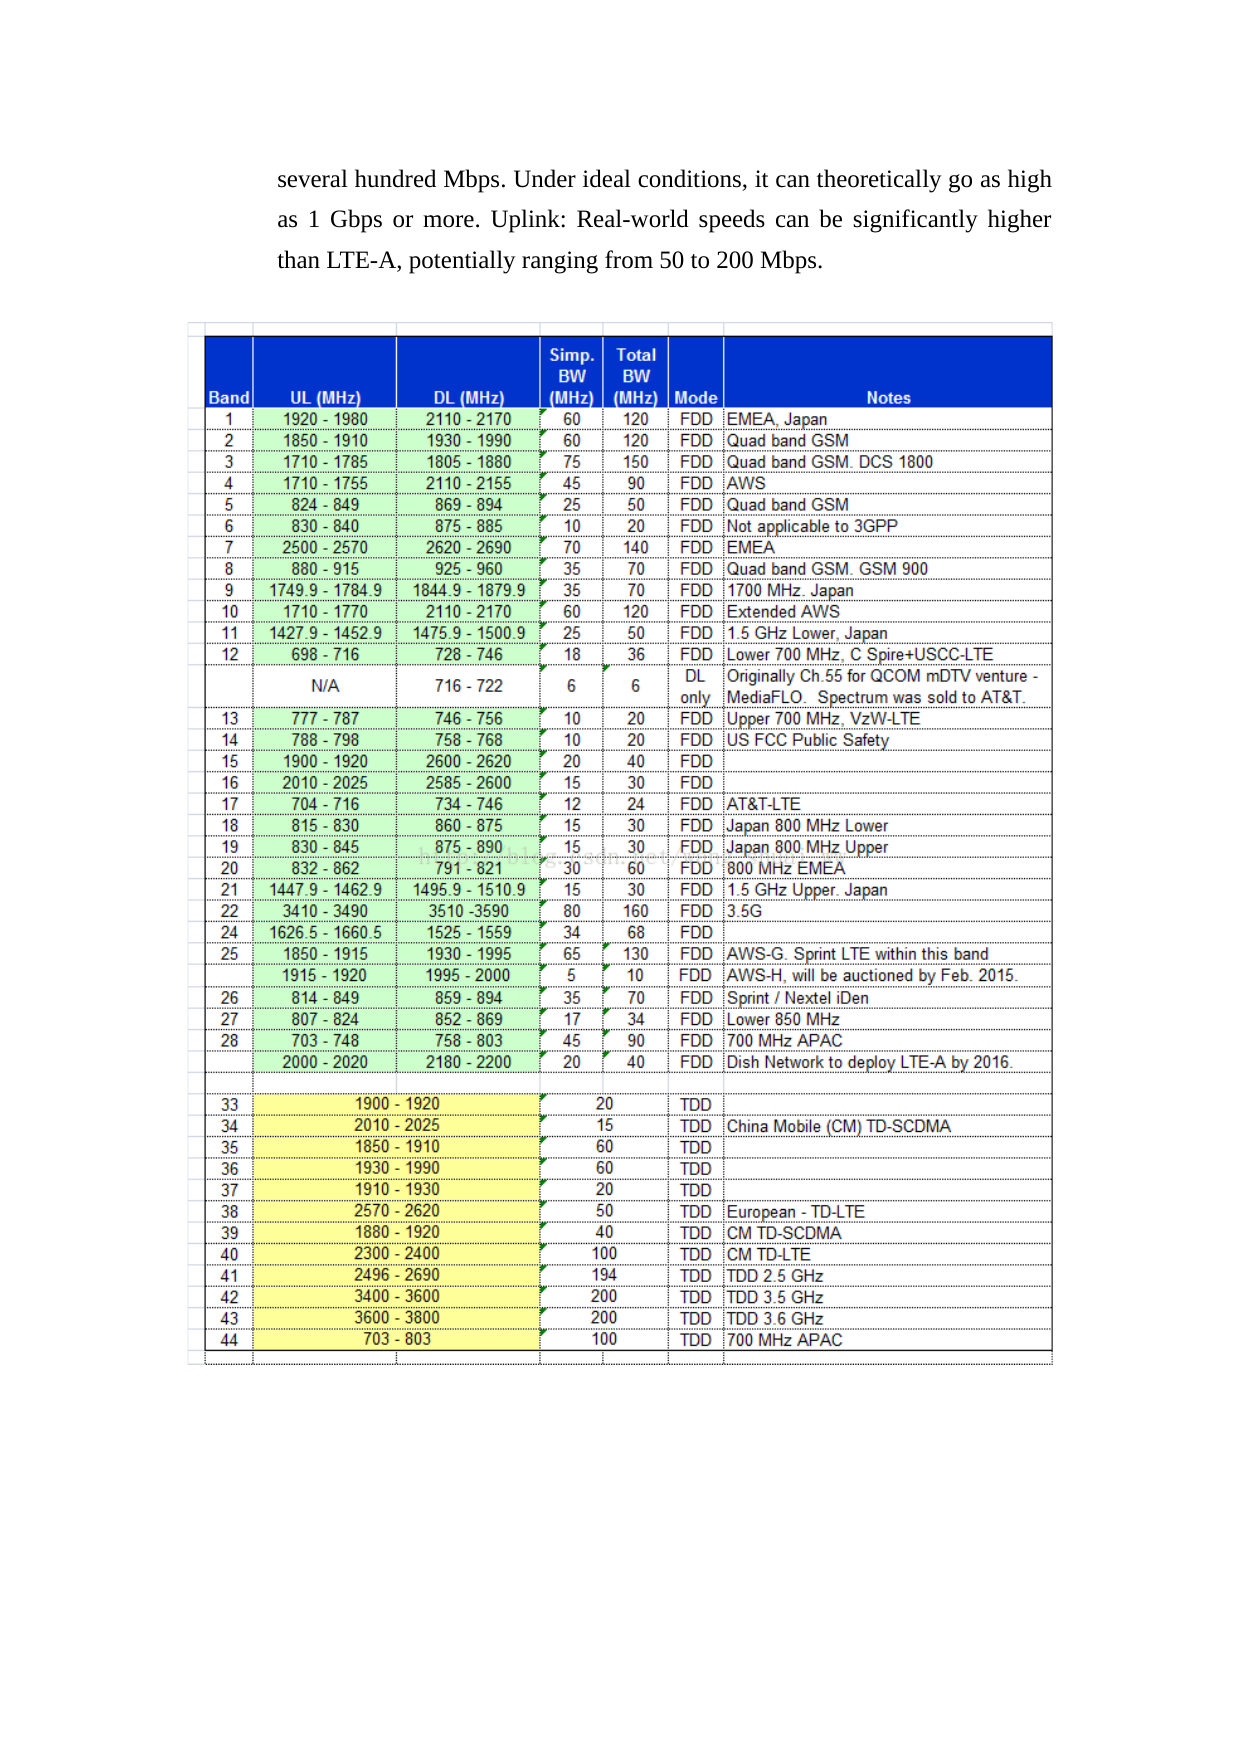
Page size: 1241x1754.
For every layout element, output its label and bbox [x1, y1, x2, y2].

picture [187, 322, 1053, 1365]
list [231, 162, 1053, 276]
